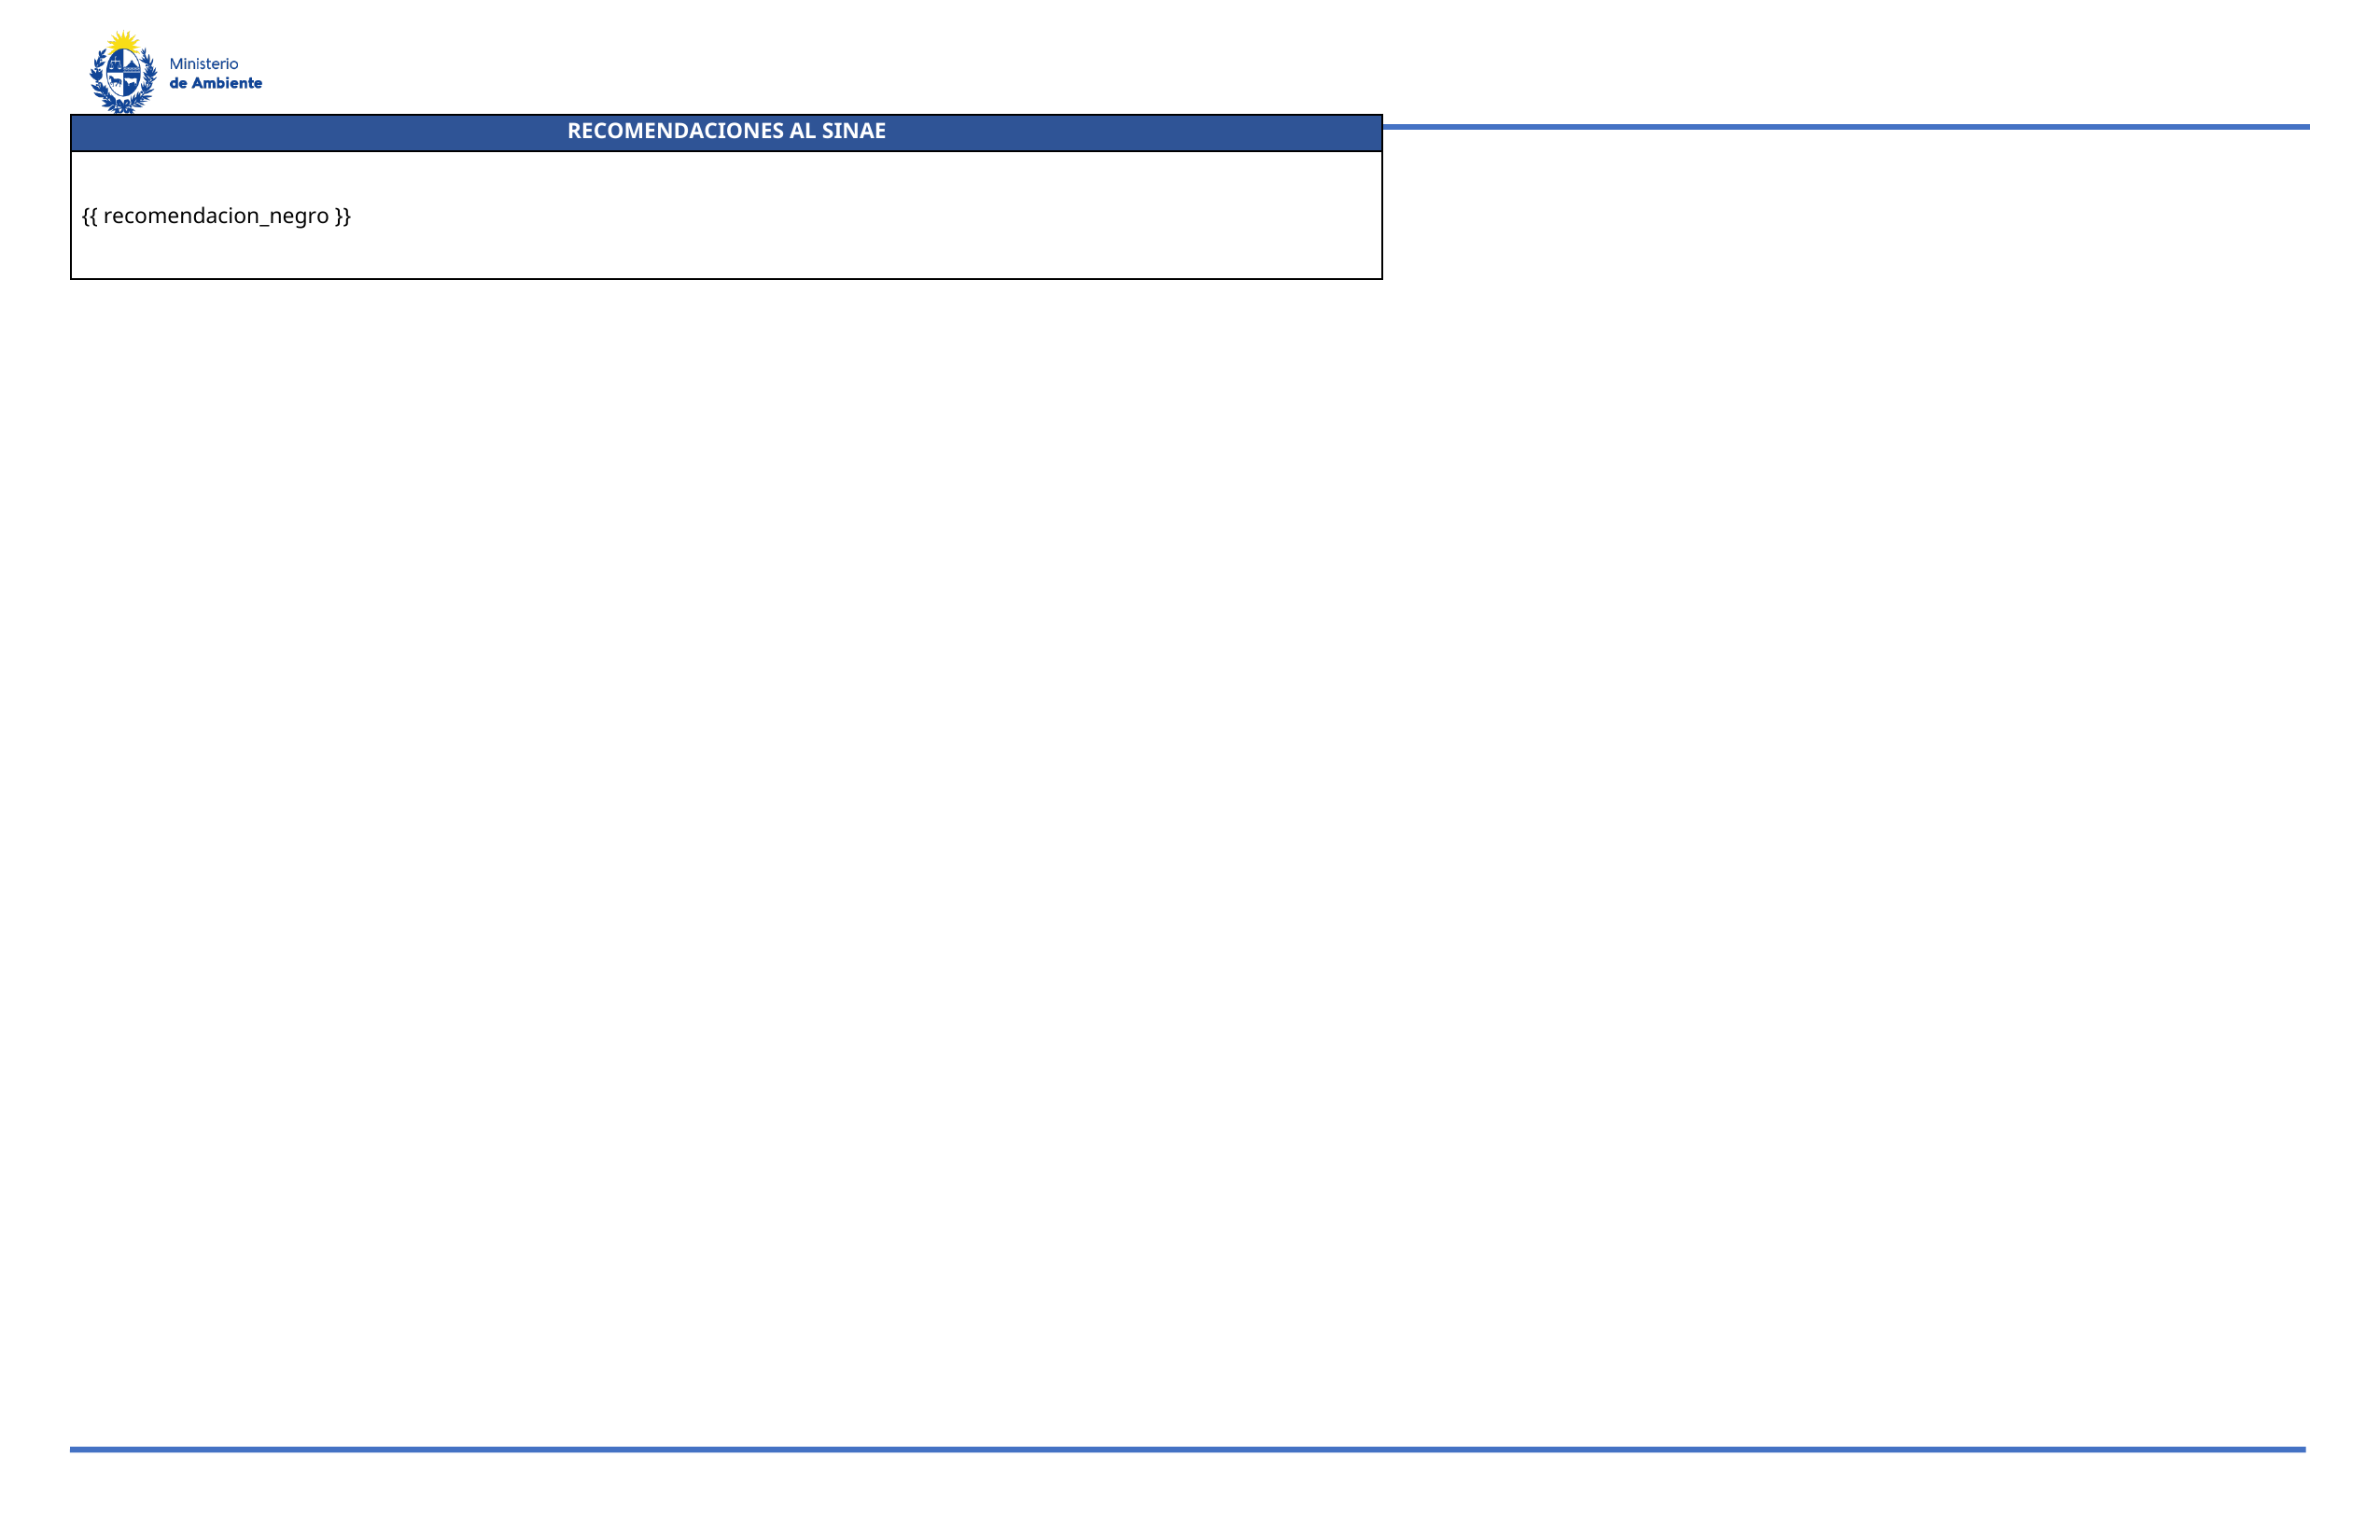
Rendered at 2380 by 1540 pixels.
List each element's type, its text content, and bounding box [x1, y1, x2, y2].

table_cell RECOMENDACIONES AL SINAE [72, 116, 1381, 150]
picture [71, 29, 318, 114]
table_cell {{ recomendacion_negro }} [72, 152, 1381, 278]
